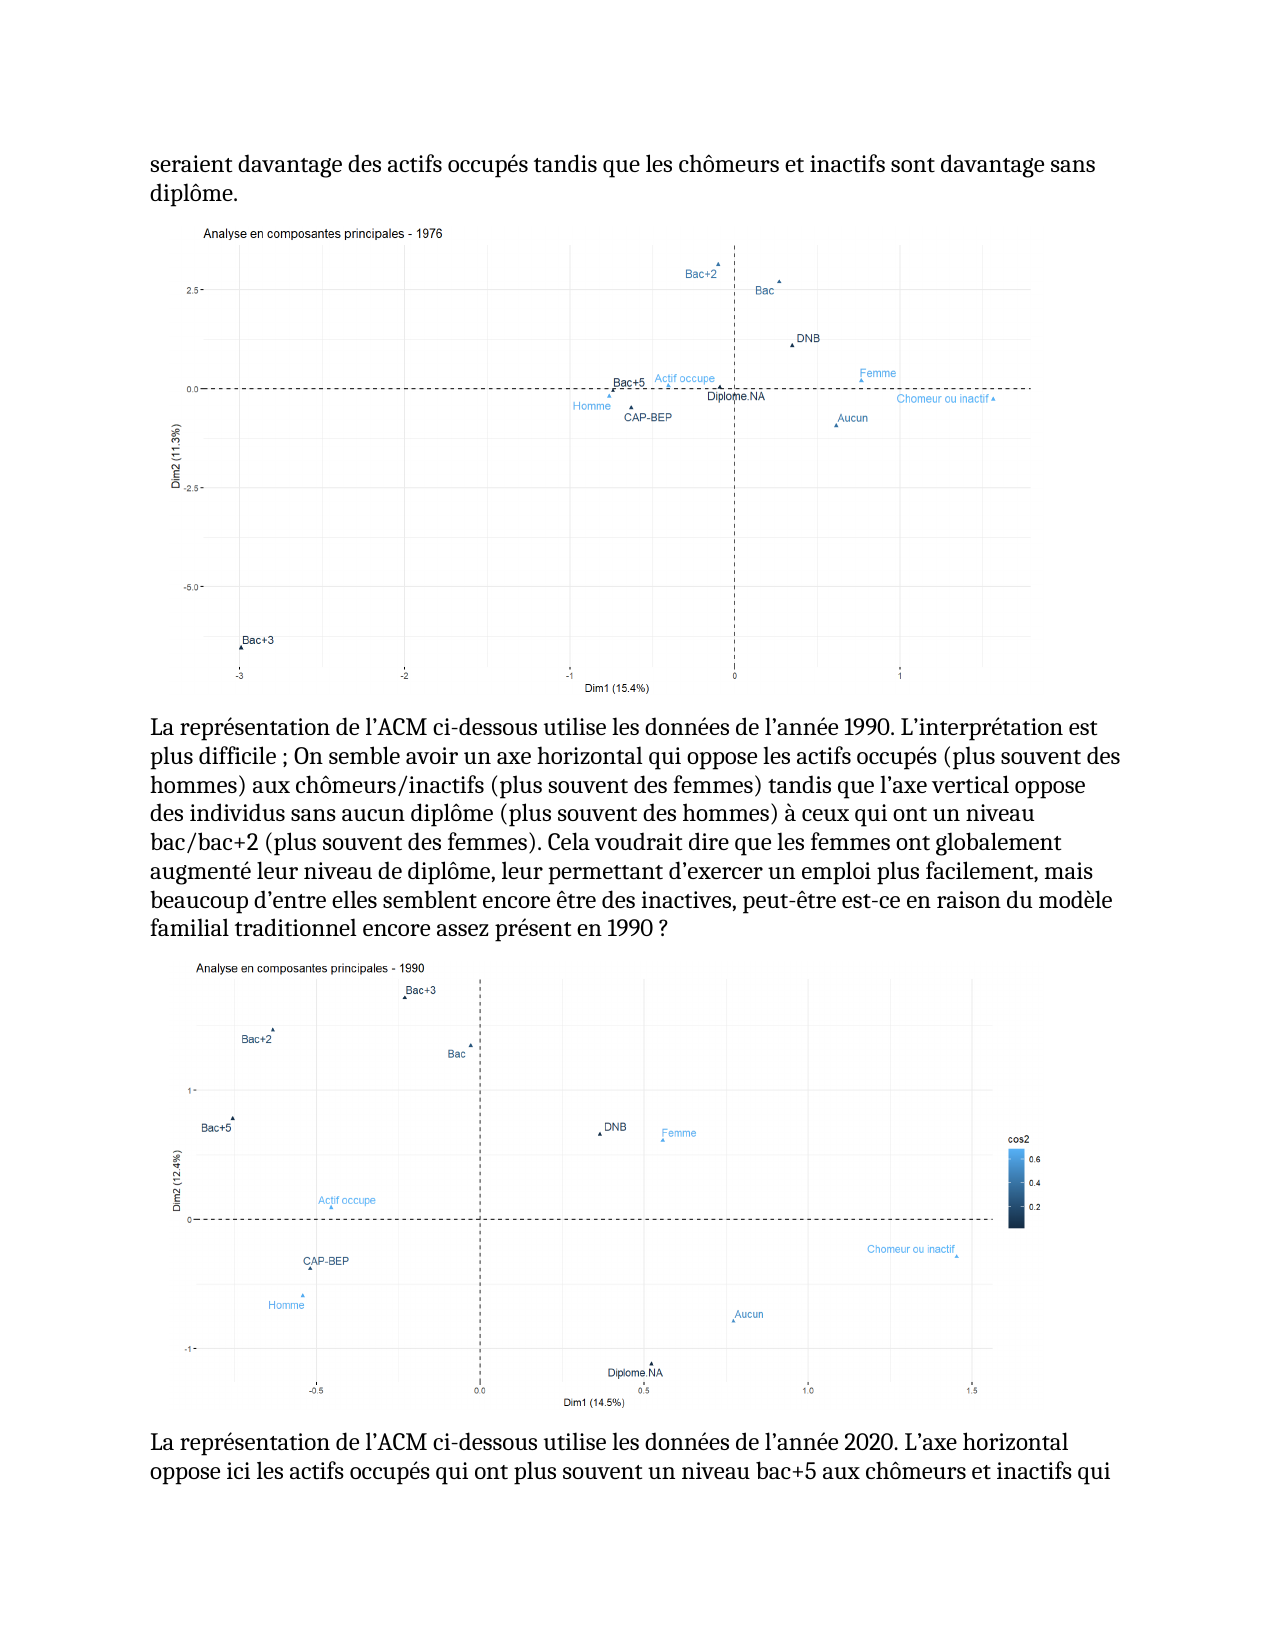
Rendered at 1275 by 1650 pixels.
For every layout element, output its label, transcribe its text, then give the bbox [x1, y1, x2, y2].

picture [168, 961, 1044, 1410]
picture [168, 226, 1044, 695]
text La représentation de l’ACM ci-dessous utilise les données de l’année 1990. L’interprétation est plus difficile ; On semble avoir un axe horizontal qui oppose les actifs occupés (plus souvent des hommes) aux chômeurs/inactifs (plus souvent des femmes) tandis que l’axe vertical oppose des individus sans aucun diplôme (plus souvent des hommes) à ceux qui ont un niveau bac/bac+2 (plus souvent des femmes). Cela voudrait dire que les femmes ont globalement augmenté leur niveau de diplôme, leur permettant d’exercer un emploi plus facilement, mais beaucoup d’entre elles semblent encore être des inactives, peut-être est-ce en raison du modèle familial traditionnel encore assez présent en 1990 ? [150, 713, 1125, 943]
